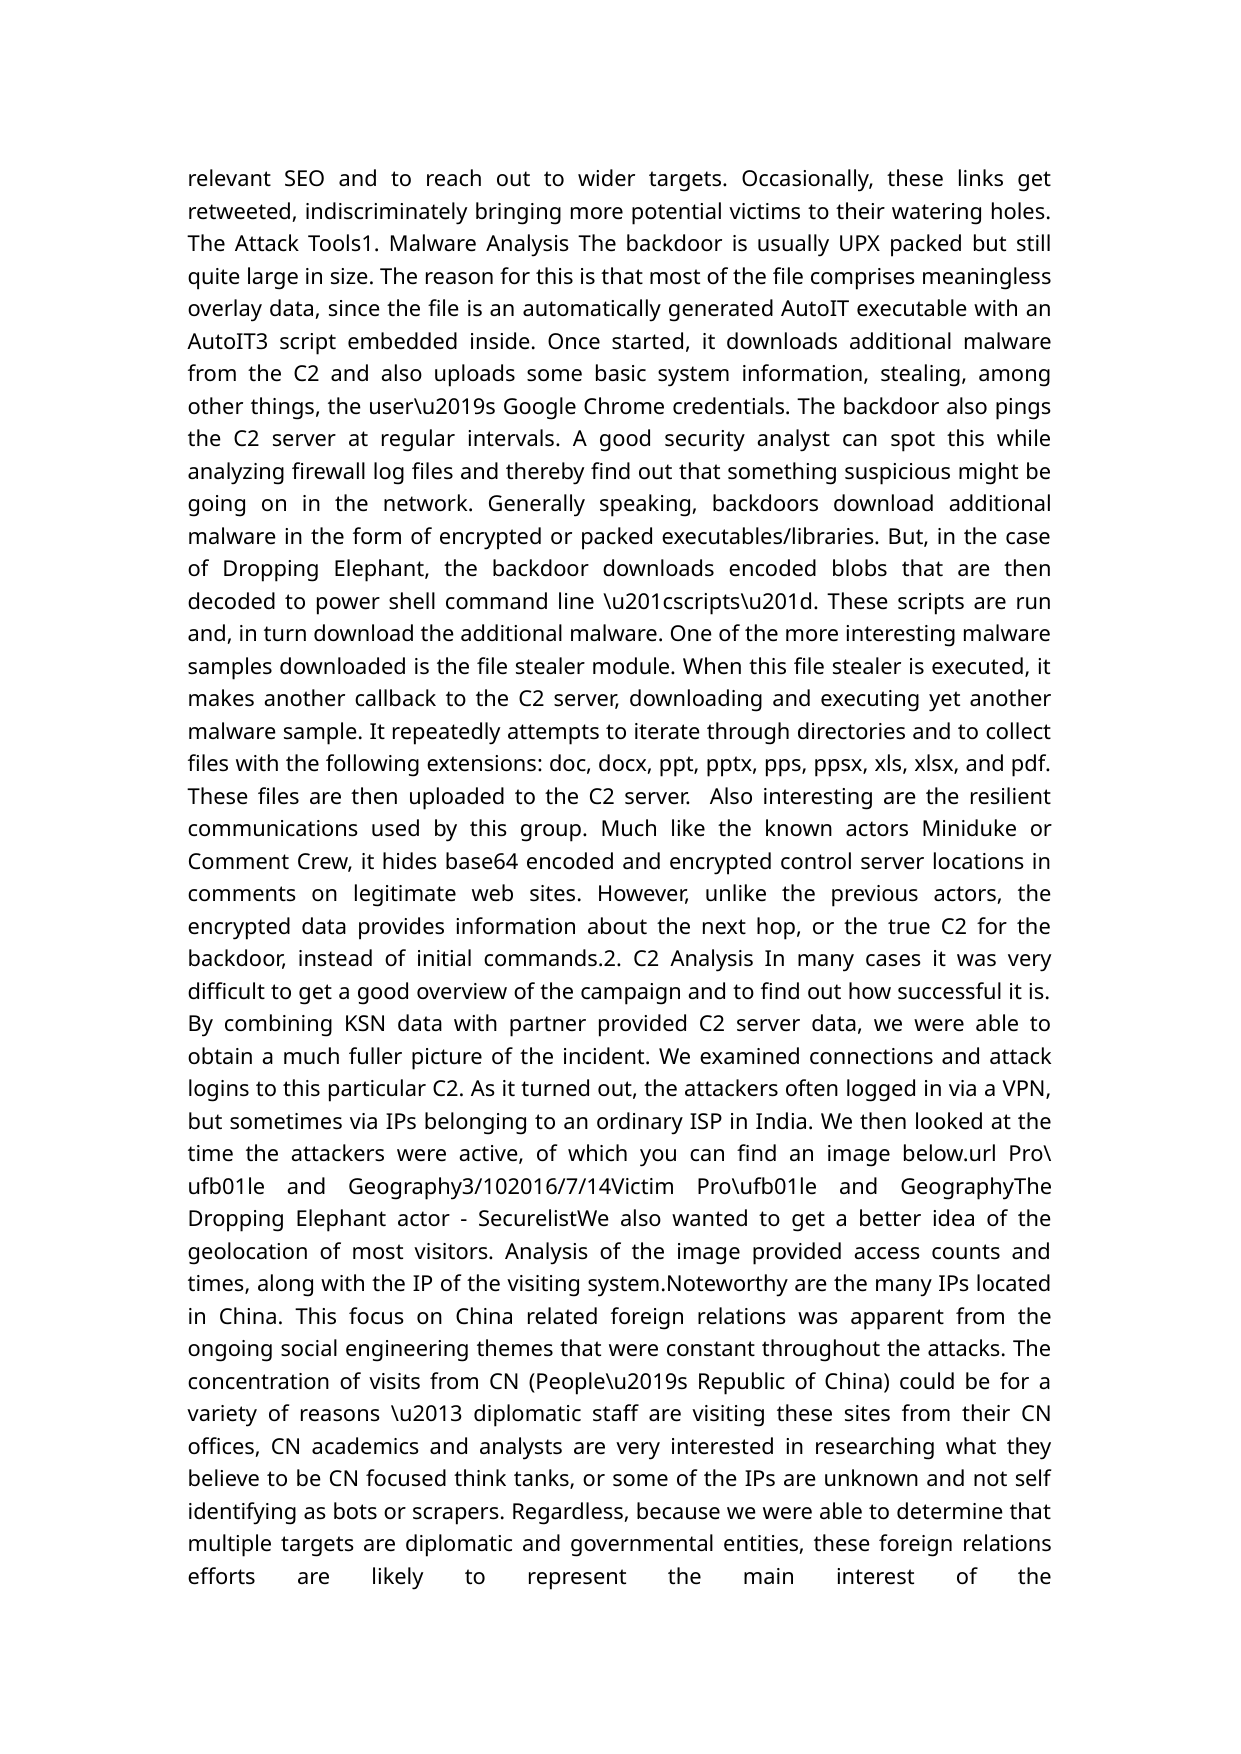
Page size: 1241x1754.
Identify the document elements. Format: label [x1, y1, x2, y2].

text [187, 162, 1053, 1592]
